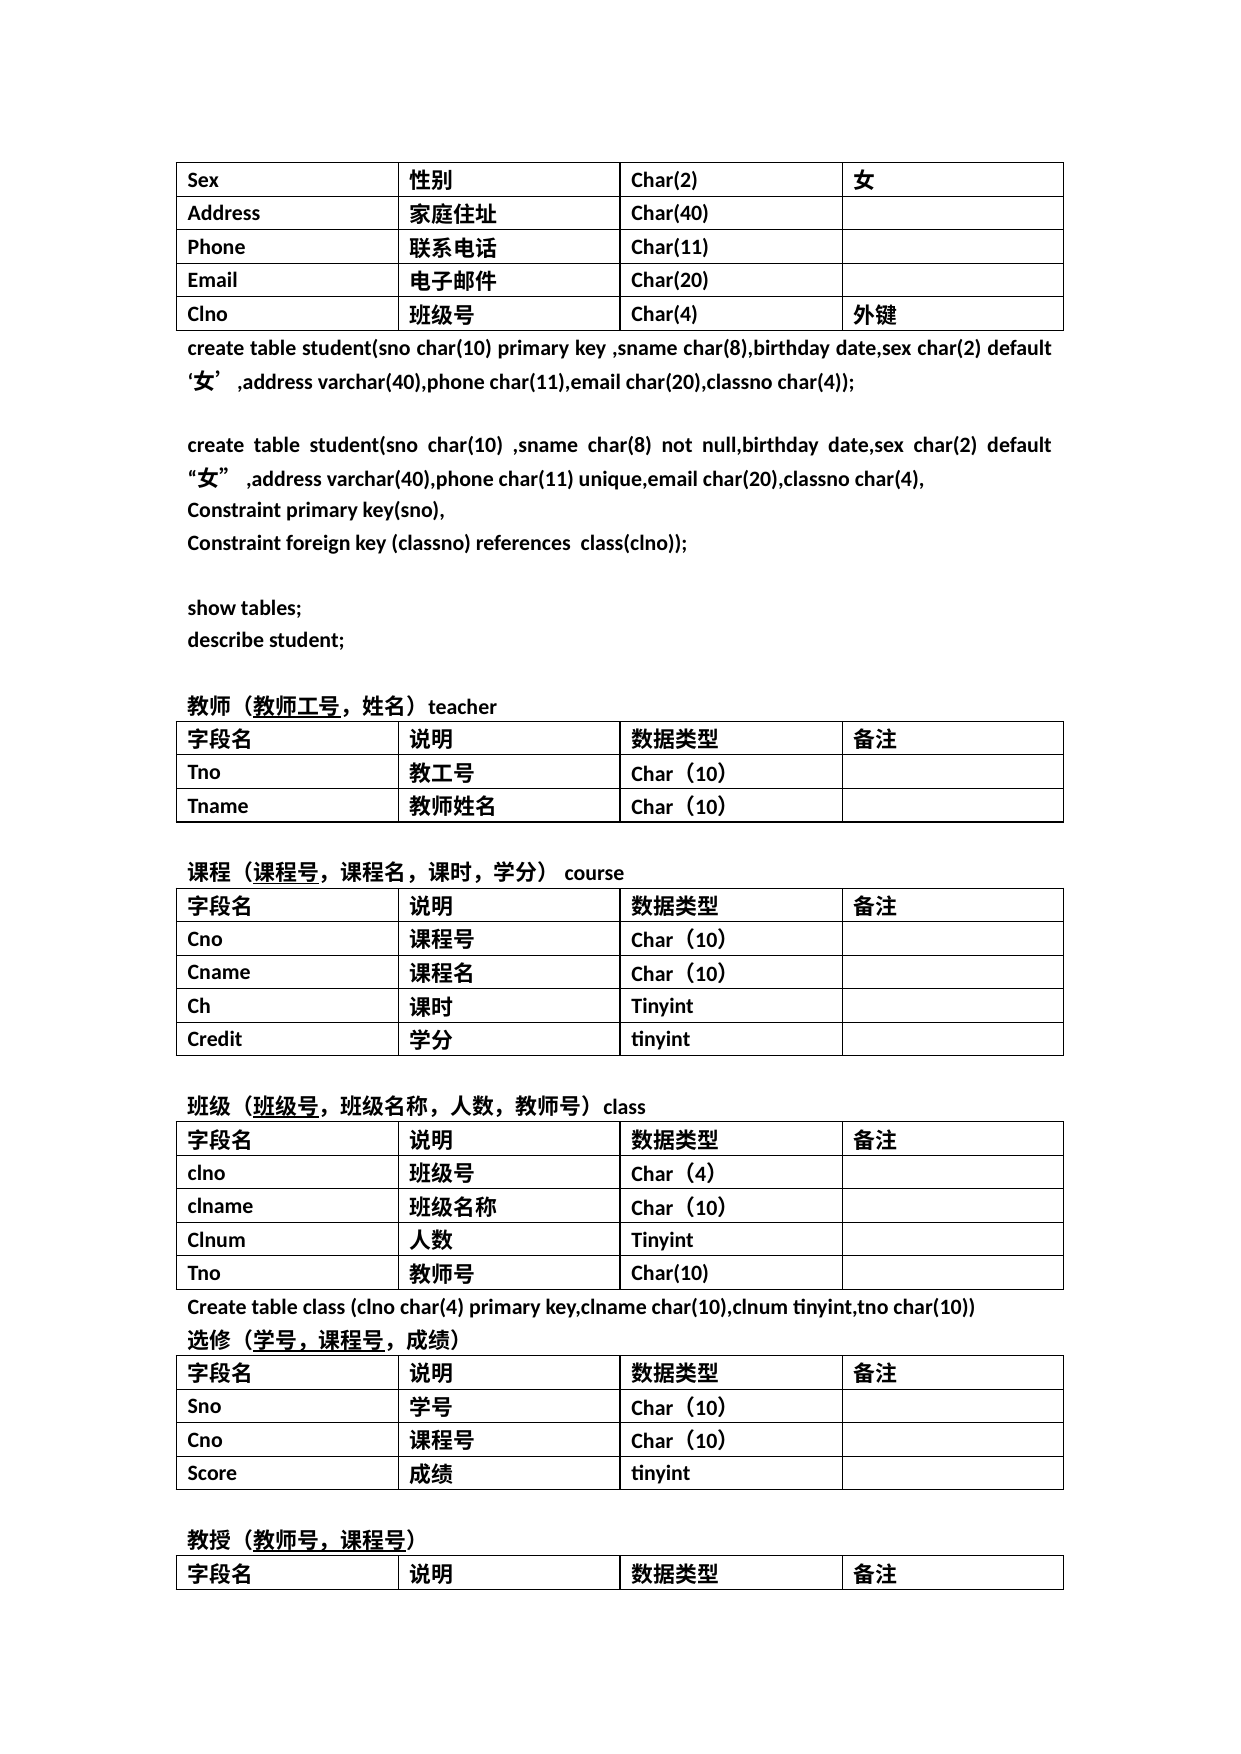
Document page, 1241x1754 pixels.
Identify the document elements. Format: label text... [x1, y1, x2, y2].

table_header 备注 [843, 1122, 1063, 1155]
text 选修（学号，课程号，成绩） [187, 1322, 1053, 1355]
table_cell 课时 [399, 989, 619, 1022]
table_cell 联系电话 [399, 230, 619, 263]
text show tables; [187, 591, 1053, 623]
table_cell Char（10） [621, 1390, 842, 1422]
table_header 字段名 [177, 722, 398, 754]
table_cell Tno [177, 755, 398, 788]
table_cell 成绩 [399, 1457, 619, 1489]
table_cell [843, 956, 1063, 988]
text create table student(sno char(10) primary key ,sname char(8),birthday date,sex char(2) default ‘女’,address varchar(40),phone char(11),email char(20),classno char(4)); [187, 331, 1053, 396]
text create table student(sno char(10) ,sname char(8) not null,birthday date,sex char(2) default “女” ,address varchar(40),phone char(11) unique,email char(20),classno char(4), [187, 428, 1053, 493]
table_cell Char（10） [621, 922, 842, 954]
table_cell Sno [177, 1390, 398, 1422]
table_cell Char（10） [621, 1189, 842, 1222]
table_header 备注 [843, 889, 1063, 921]
table_cell 课程号 [399, 1423, 619, 1456]
text Create table class (clno char(4) primary key,clname char(10),clnum tinyint,tno char(10)) [187, 1290, 1053, 1322]
table_cell Char(11) [621, 230, 842, 263]
table_cell Tinyint [621, 989, 842, 1022]
table_header 备注 [843, 1356, 1063, 1388]
table_cell Tname [177, 789, 398, 821]
table_cell Score [177, 1457, 398, 1489]
table_cell Char（10） [621, 755, 842, 788]
table_cell Cname [177, 956, 398, 988]
table_header 说明 [399, 1122, 619, 1155]
table_cell 学号 [399, 1390, 619, 1422]
table_cell tinyint [621, 1023, 842, 1055]
table_cell [843, 1457, 1063, 1489]
table_cell [843, 230, 1063, 263]
table_cell 外键 [843, 297, 1063, 330]
table_cell [843, 1023, 1063, 1055]
text 教授（教师号，课程号） [187, 1523, 1053, 1555]
table_cell 性别 [399, 163, 619, 196]
table_cell 电子邮件 [399, 264, 619, 296]
table_cell 班级号 [399, 297, 619, 330]
table_cell 课程号 [399, 922, 619, 954]
table_cell Char（10） [621, 956, 842, 988]
table_cell [843, 264, 1063, 296]
table_header 数据类型 [621, 1556, 842, 1589]
table_header 数据类型 [621, 722, 842, 754]
table_cell [843, 789, 1063, 821]
table_cell 女 [843, 163, 1063, 196]
table_cell [843, 922, 1063, 954]
table_cell Char（10） [621, 1423, 842, 1456]
table_cell [843, 1189, 1063, 1222]
table_cell Char(10) [621, 1256, 842, 1289]
table_cell Clno [177, 297, 398, 330]
table_cell [843, 1156, 1063, 1188]
table_cell Char(40) [621, 197, 842, 229]
table_cell Credit [177, 1023, 398, 1055]
table_cell Ch [177, 989, 398, 1022]
table_cell [843, 1390, 1063, 1422]
table_cell 学分 [399, 1023, 619, 1055]
text 教师（教师工号，姓名）teacher [187, 688, 1053, 721]
table_cell [843, 197, 1063, 229]
table_cell Tno [177, 1256, 398, 1289]
table_header 备注 [843, 1556, 1063, 1589]
table_cell 班级名称 [399, 1189, 619, 1222]
table_header 说明 [399, 889, 619, 921]
table_cell Char（10） [621, 789, 842, 821]
table_header 字段名 [177, 889, 398, 921]
table_header 数据类型 [621, 889, 842, 921]
table_cell clname [177, 1189, 398, 1222]
table_cell 课程名 [399, 956, 619, 988]
table_cell 班级号 [399, 1156, 619, 1188]
table_header 数据类型 [621, 1356, 842, 1388]
table_cell 家庭住址 [399, 197, 619, 229]
table_cell Clnum [177, 1223, 398, 1255]
table_cell Sex [177, 163, 398, 196]
table_cell [843, 1223, 1063, 1255]
table_header 数据类型 [621, 1122, 842, 1155]
table_cell 教工号 [399, 755, 619, 788]
table_cell Char(20) [621, 264, 842, 296]
text 课程（课程号，课程名，课时，学分） course [187, 855, 1053, 887]
table_cell 人数 [399, 1223, 619, 1255]
table_header 说明 [399, 722, 619, 754]
table_header 字段名 [177, 1356, 398, 1388]
text describe student; [187, 623, 1053, 656]
table_cell Cno [177, 1423, 398, 1456]
table_cell Char(2) [621, 163, 842, 196]
table_cell clno [177, 1156, 398, 1188]
table_cell Char(4) [621, 297, 842, 330]
table_cell [843, 989, 1063, 1022]
table_cell [843, 755, 1063, 788]
table_header 备注 [843, 722, 1063, 754]
table_cell Tinyint [621, 1223, 842, 1255]
text Constraint foreign key (classno) references class(clno)); [187, 526, 1053, 558]
table_header 说明 [399, 1356, 619, 1388]
table_cell Address [177, 197, 398, 229]
text Constraint primary key(sno), [187, 493, 1053, 526]
table_cell 教师姓名 [399, 789, 619, 821]
table_cell [843, 1256, 1063, 1289]
text 班级（班级号，班级名称，人数，教师号）class [187, 1089, 1053, 1121]
table_cell Email [177, 264, 398, 296]
table_cell tinyint [621, 1457, 842, 1489]
table_cell [843, 1423, 1063, 1456]
table_cell 教师号 [399, 1256, 619, 1289]
table_cell Phone [177, 230, 398, 263]
table_header 字段名 [177, 1556, 398, 1589]
table_cell Char（4） [621, 1156, 842, 1188]
table_header 字段名 [177, 1122, 398, 1155]
table_header 说明 [399, 1556, 619, 1589]
table_cell Cno [177, 922, 398, 954]
